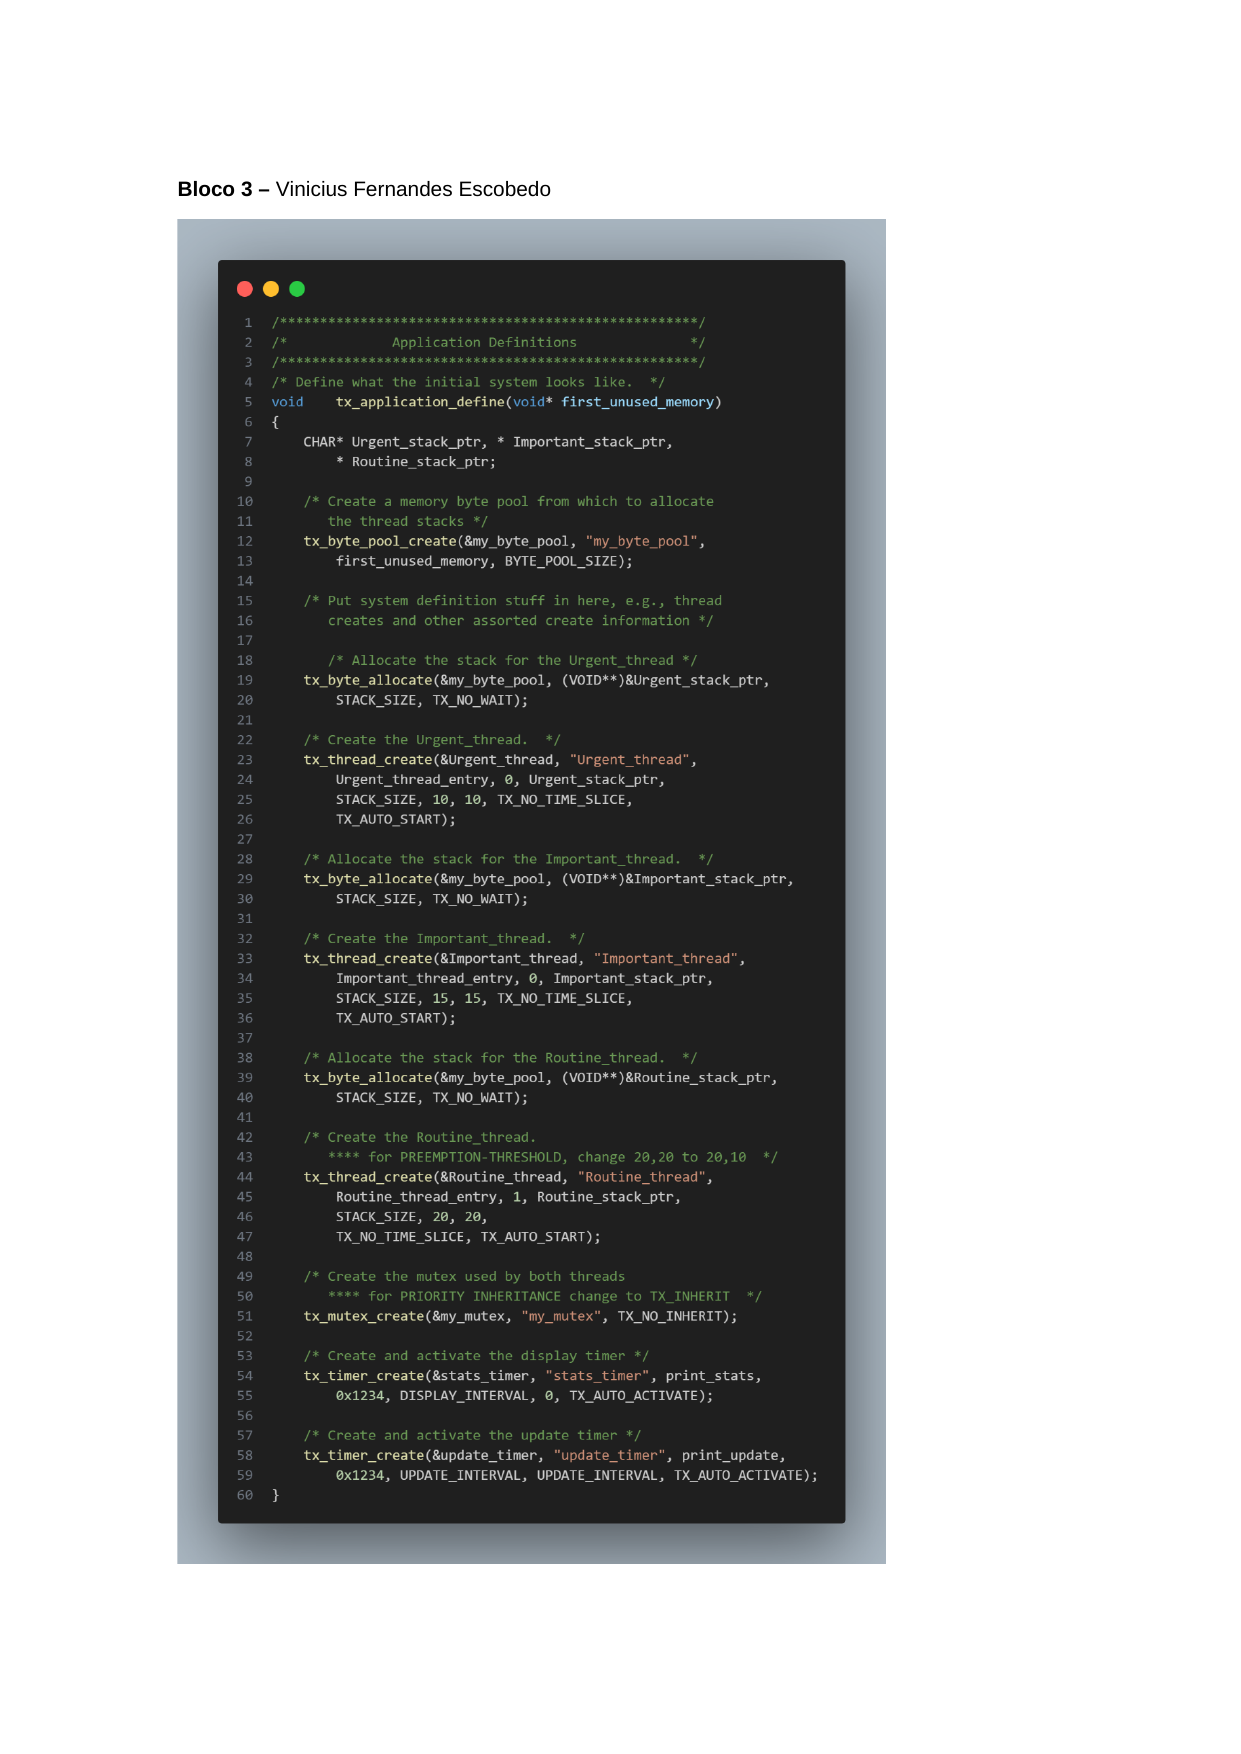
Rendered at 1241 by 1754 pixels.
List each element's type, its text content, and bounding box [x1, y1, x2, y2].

text Bloco 3 – Vinicius Fernandes Escobedo [177, 177, 1122, 201]
picture [177, 219, 886, 1564]
